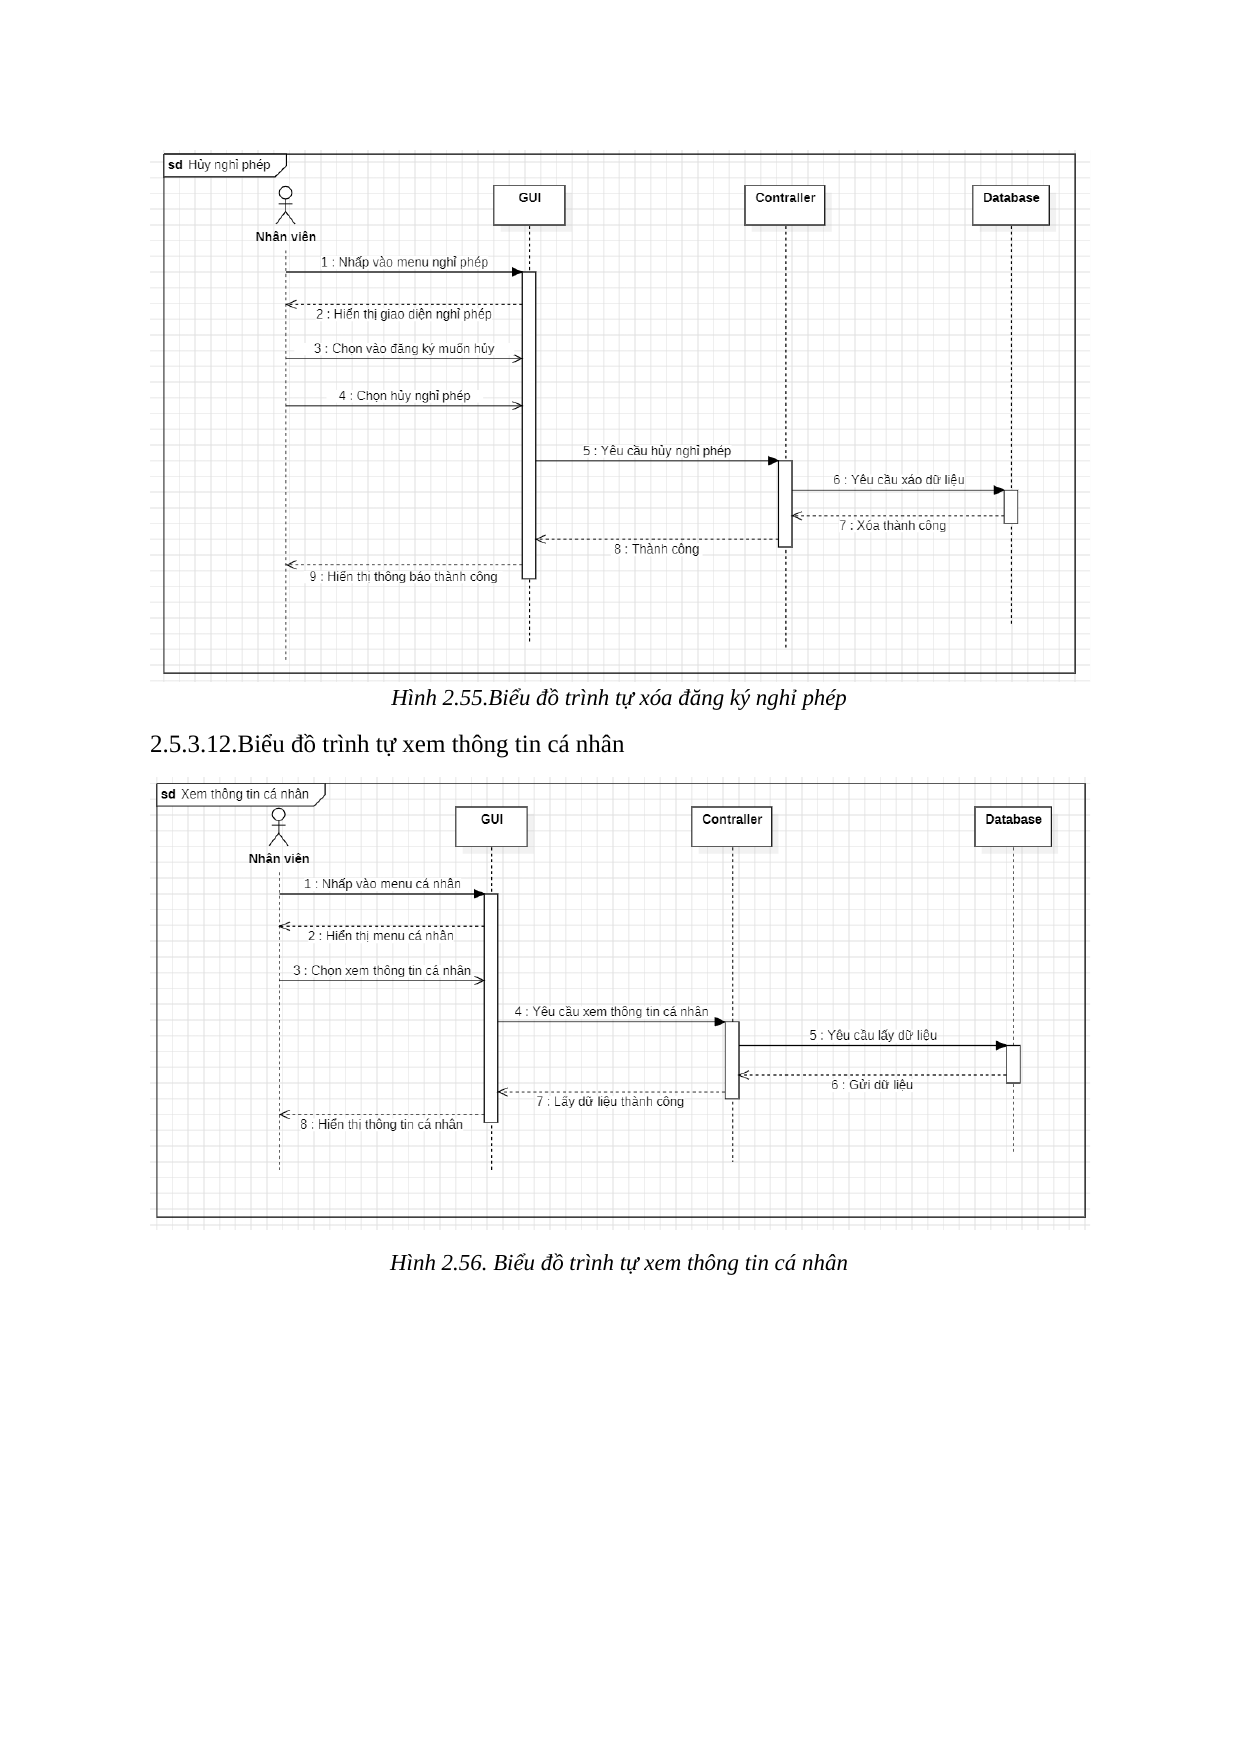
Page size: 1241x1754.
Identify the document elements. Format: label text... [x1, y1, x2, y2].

text Hình 2.56. Biểu đồ trình tự xem thông tin cá nhân [150, 1249, 1090, 1275]
picture [150, 777, 1091, 1230]
text Hình 2.55.Biểu đồ trình tự xóa đăng ký nghỉ phép [150, 682, 1090, 711]
picture [150, 150, 1091, 682]
text 2.5.3.12.Biểu đồ trình tự xem thông tin cá nhân [150, 729, 1090, 758]
